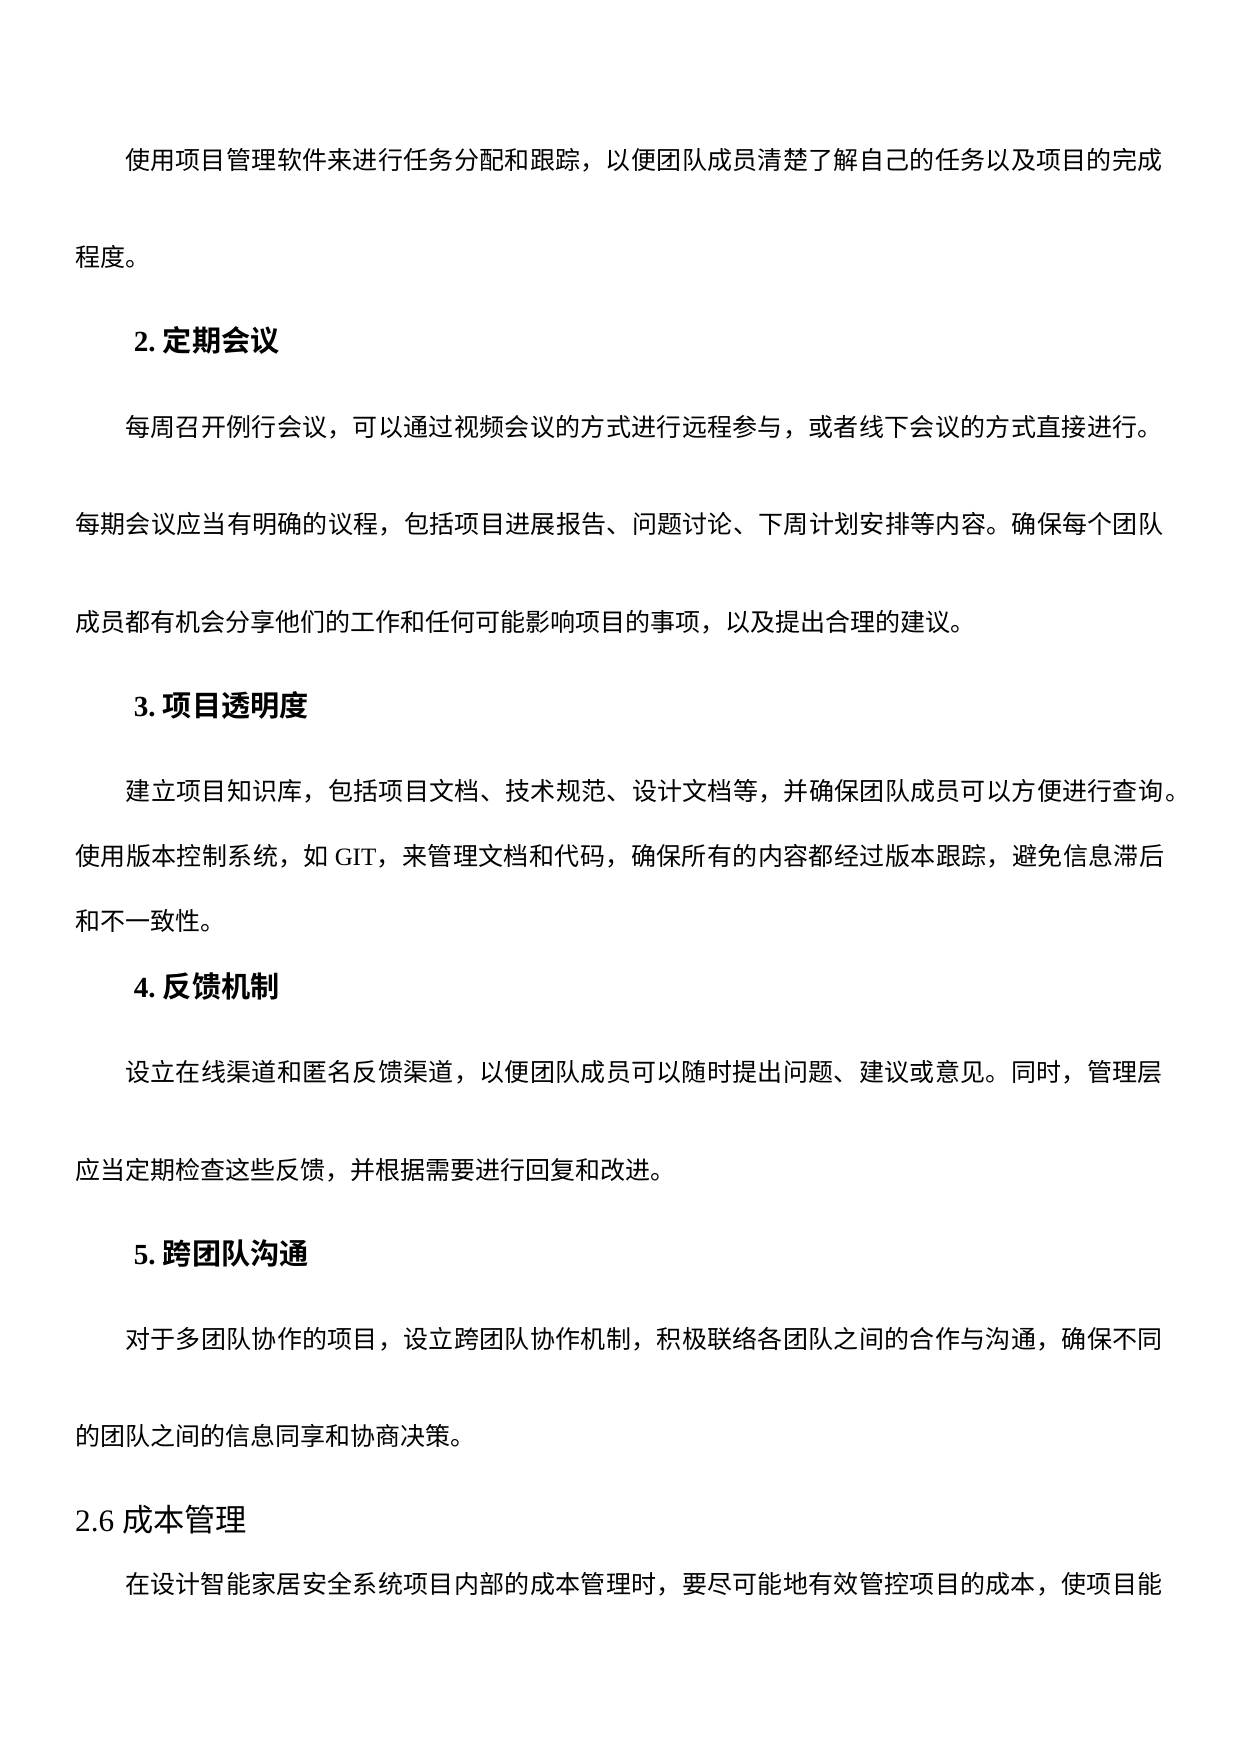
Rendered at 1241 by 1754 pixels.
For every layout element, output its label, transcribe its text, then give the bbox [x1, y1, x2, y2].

text 对于多团队协作的项目，设立跨团队协作机制，积极联络各团队之间的合作与沟通，确保不同的团队之间的信息同享和协商决策。 [75, 1305, 1165, 1467]
text 4. 反馈机制 [75, 952, 1165, 1017]
text 2.6 成本管理 [75, 1486, 1165, 1551]
text 每周召开例行会议，可以通过视频会议的方式进行远程参与，或者线下会议的方式直接进行。每期会议应当有明确的议程，包括项目进展报告、问题讨论、下周计划安排等内容。确保每个团队成员都有机会分享他们的工作和任何可能影响项目的事项，以及提出合理的建议。 [75, 393, 1165, 653]
text 3. 项目透明度 [75, 671, 1165, 736]
text 5. 跨团队沟通 [75, 1219, 1165, 1284]
text 建立项目知识库，包括项目文档、技术规范、设计文档等，并确保团队成员可以方便进行查询。使用版本控制系统，如GIT，来管理文档和代码，确保所有的内容都经过版本跟踪，避免信息滞后和不一致性。 [75, 757, 1165, 952]
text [75, 1551, 1165, 1616]
text 设立在线渠道和匿名反馈渠道，以便团队成员可以随时提出问题、建议或意见。同时，管理层应当定期检查这些反馈，并根据需要进行回复和改进。 [75, 1038, 1165, 1201]
text 使用项目管理软件来进行任务分配和跟踪，以便团队成员清楚了解自己的任务以及项目的完成程度。 [75, 126, 1165, 288]
list 定期会议 [75, 307, 1165, 372]
